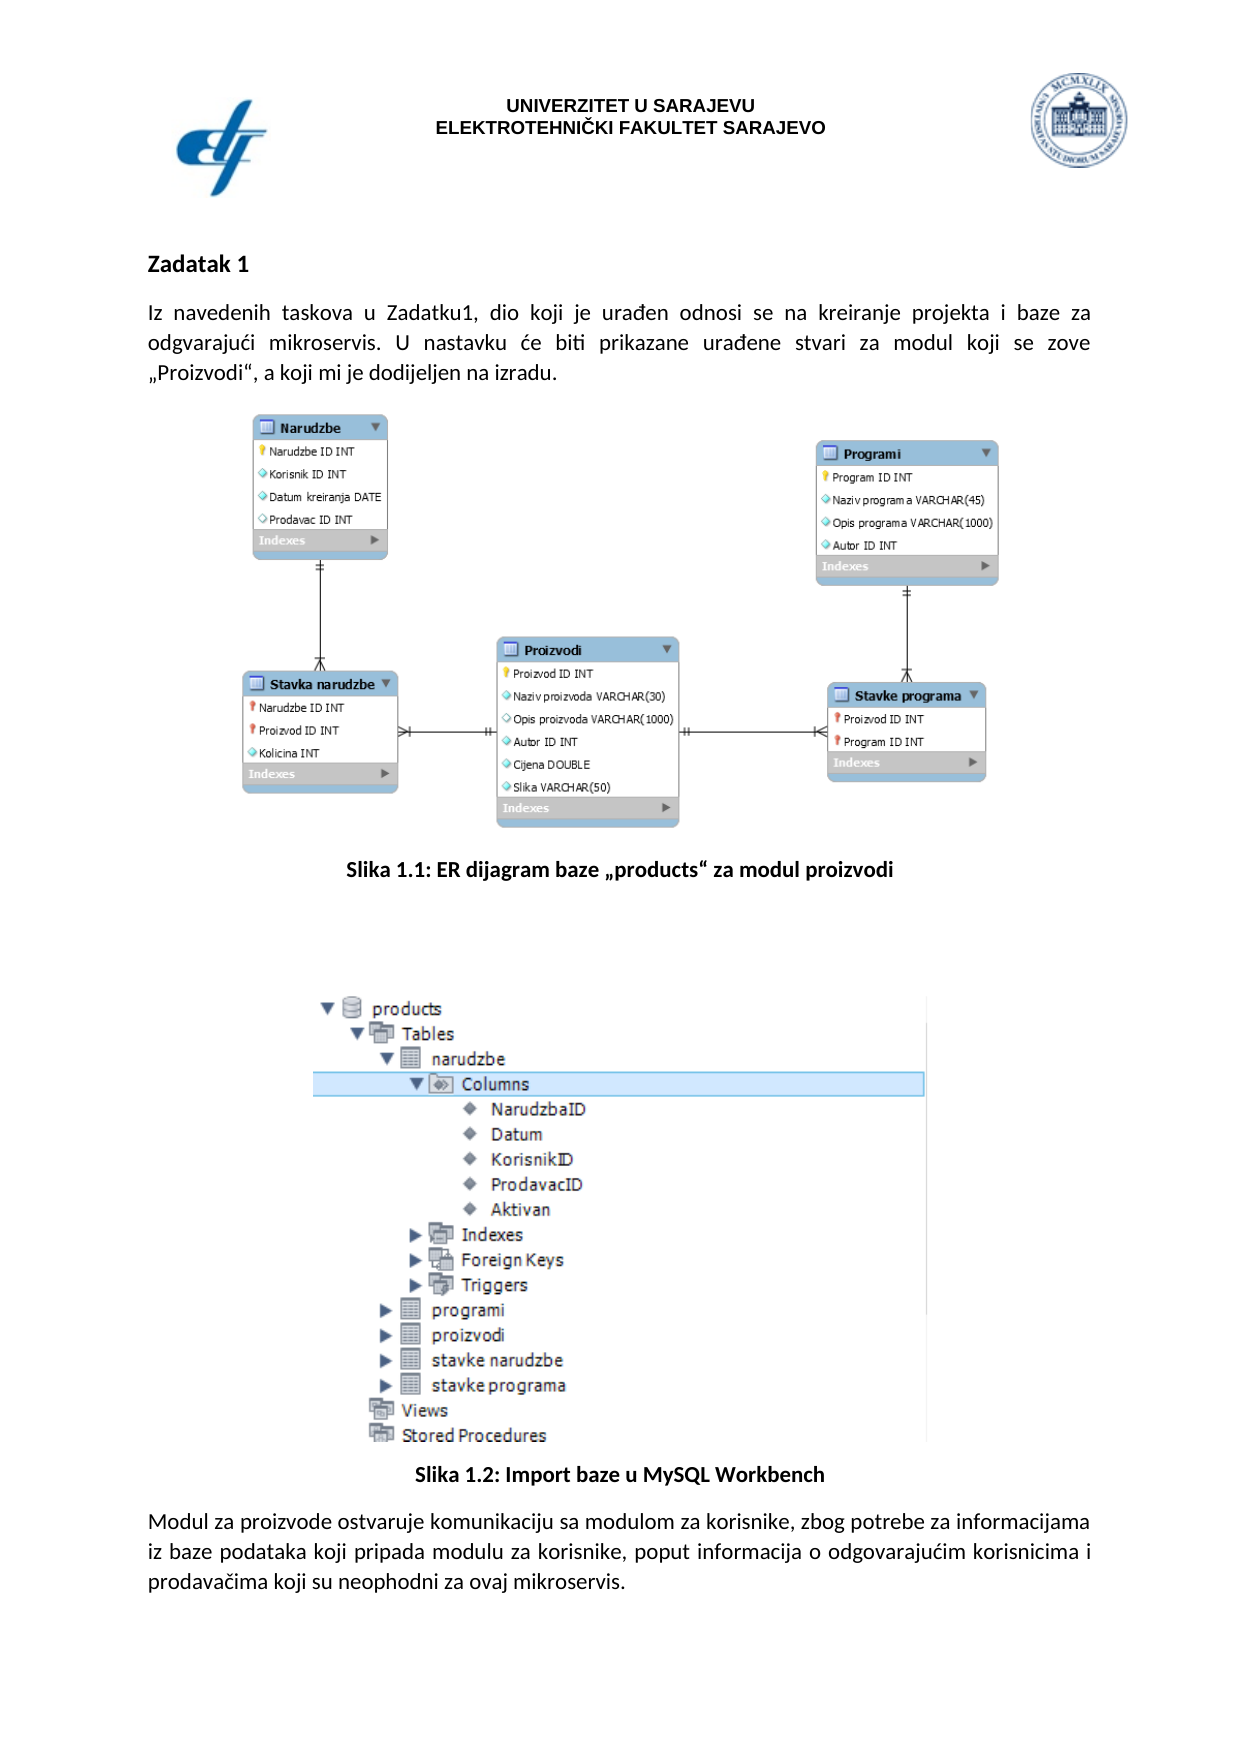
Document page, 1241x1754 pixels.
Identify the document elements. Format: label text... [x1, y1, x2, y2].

text Slika 1.1: ER dijagram baze „products“ za modul proizvodi [148, 855, 1093, 883]
picture [232, 405, 1008, 837]
text Slika 1.2: Import baze u MySQL Workbench [148, 1460, 1093, 1488]
picture [171, 97, 272, 198]
text Iz navedenih taskova u Zadatku1, dio koji je urađen odnosi se na kreiranje projekta i baze za odgvarajući mikroservis. U nastavku će biti prikazane urađene stvari za modul koji se zove „Proizvodi“, a koji mi je dodijeljen na izradu. [148, 298, 1093, 386]
text Zadatak 1 [148, 248, 1093, 278]
picture [1030, 73, 1128, 168]
picture [313, 995, 928, 1442]
